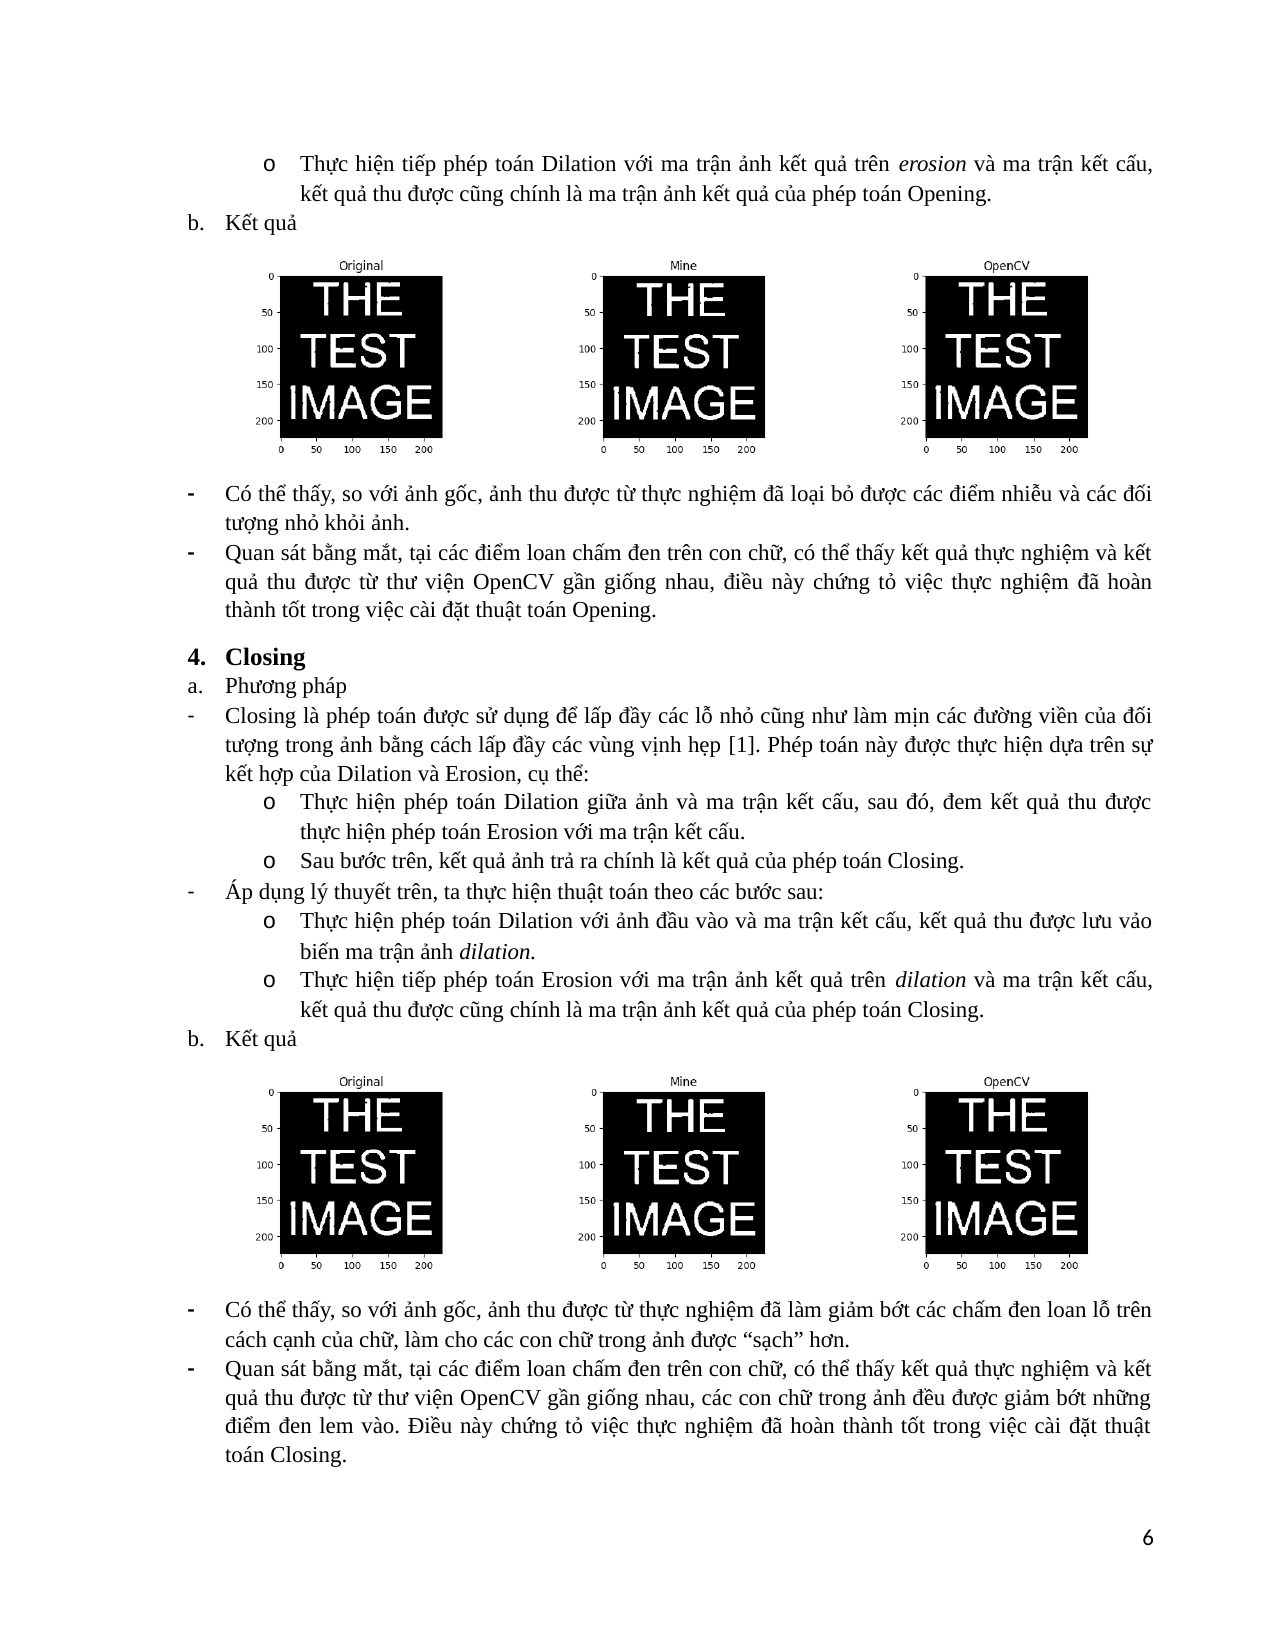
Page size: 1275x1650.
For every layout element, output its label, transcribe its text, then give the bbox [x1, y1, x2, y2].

list Kết quả [187, 1025, 1153, 1051]
list Áp dụng lý thuyết trên, ta thực hiện thuật toán theo các bước sau: [187, 877, 1153, 905]
picture [248, 1070, 1093, 1277]
list Kết quả [187, 209, 1153, 235]
list Phương pháp [187, 673, 1153, 699]
list Có thể thấy, so với ảnh gốc, ảnh thu được từ thực nghiệm đã loại bỏ được các điểm nhiễu và các đối tượng nhỏ khỏi ảnh. [187, 479, 1153, 536]
list Closing là phép toán được sử dụng để lấp đầy các lỗ nhỏ cũng như làm mịn các đường viền của đối tượng trong ảnh bằng cách lấp đầy các vùng vịnh hẹp . Phép toán này được thực hiện dựa trên sự kết hợp của Dilation và Erosion, cụ thể: [187, 701, 1153, 786]
subtitle Closing [187, 642, 1153, 670]
list Sau bước trên, kết quả ảnh trả ra chính là kết quả của phép toán Closing. [262, 847, 1153, 875]
list Thực hiện tiếp phép toán Dilation với ma trận ảnh kết quả trên erosion và ma trận kết cấu, kết quả thu được cũng chính là ma trận ảnh kết quả của phép toán Opening. [262, 150, 1153, 207]
list Có thể thấy, so với ảnh gốc, ảnh thu được từ thực nghiệm đã làm giảm bớt các chấm đen loan lỗ trên cách cạnh của chữ, làm cho các con chữ trong ảnh được “sạch” hơn. [187, 1296, 1153, 1352]
picture [248, 253, 1093, 461]
list Quan sát bằng mắt, tại các điểm loan chấm đen trên con chữ, có thể thấy kết quả thực nghiệm và kết quả thu được từ thư viện OpenCV gần giống nhau, các con chữ trong ảnh đều được giảm bớt những điểm đen lem vào. Điều này chứng tỏ việc thực nghiệm đã hoàn thành tốt trong việc cài đặt thuật toán Closing. [187, 1354, 1153, 1467]
list Thực hiện phép toán Dilation với ảnh đầu vào và ma trận kết cấu, kết quả thu được lưu vảo biến ma trận ảnh dilation. [262, 907, 1153, 964]
list Quan sát bằng mắt, tại các điểm loan chấm đen trên con chữ, có thể thấy kết quả thực nghiệm và kết quả thu được từ thư viện OpenCV gần giống nhau, điều này chứng tỏ việc thực nghiệm đã hoàn thành tốt trong việc cài đặt thuật toán Opening. [187, 538, 1153, 623]
list Thực hiện phép toán Dilation giữa ảnh và ma trận kết cấu, sau đó, đem kết quả thu được thực hiện phép toán Erosion với ma trận kết cấu. [262, 788, 1153, 845]
list Thực hiện tiếp phép toán Erosion với ma trận ảnh kết quả trên dilation và ma trận kết cấu, kết quả thu được cũng chính là ma trận ảnh kết quả của phép toán Closing. [262, 966, 1153, 1023]
